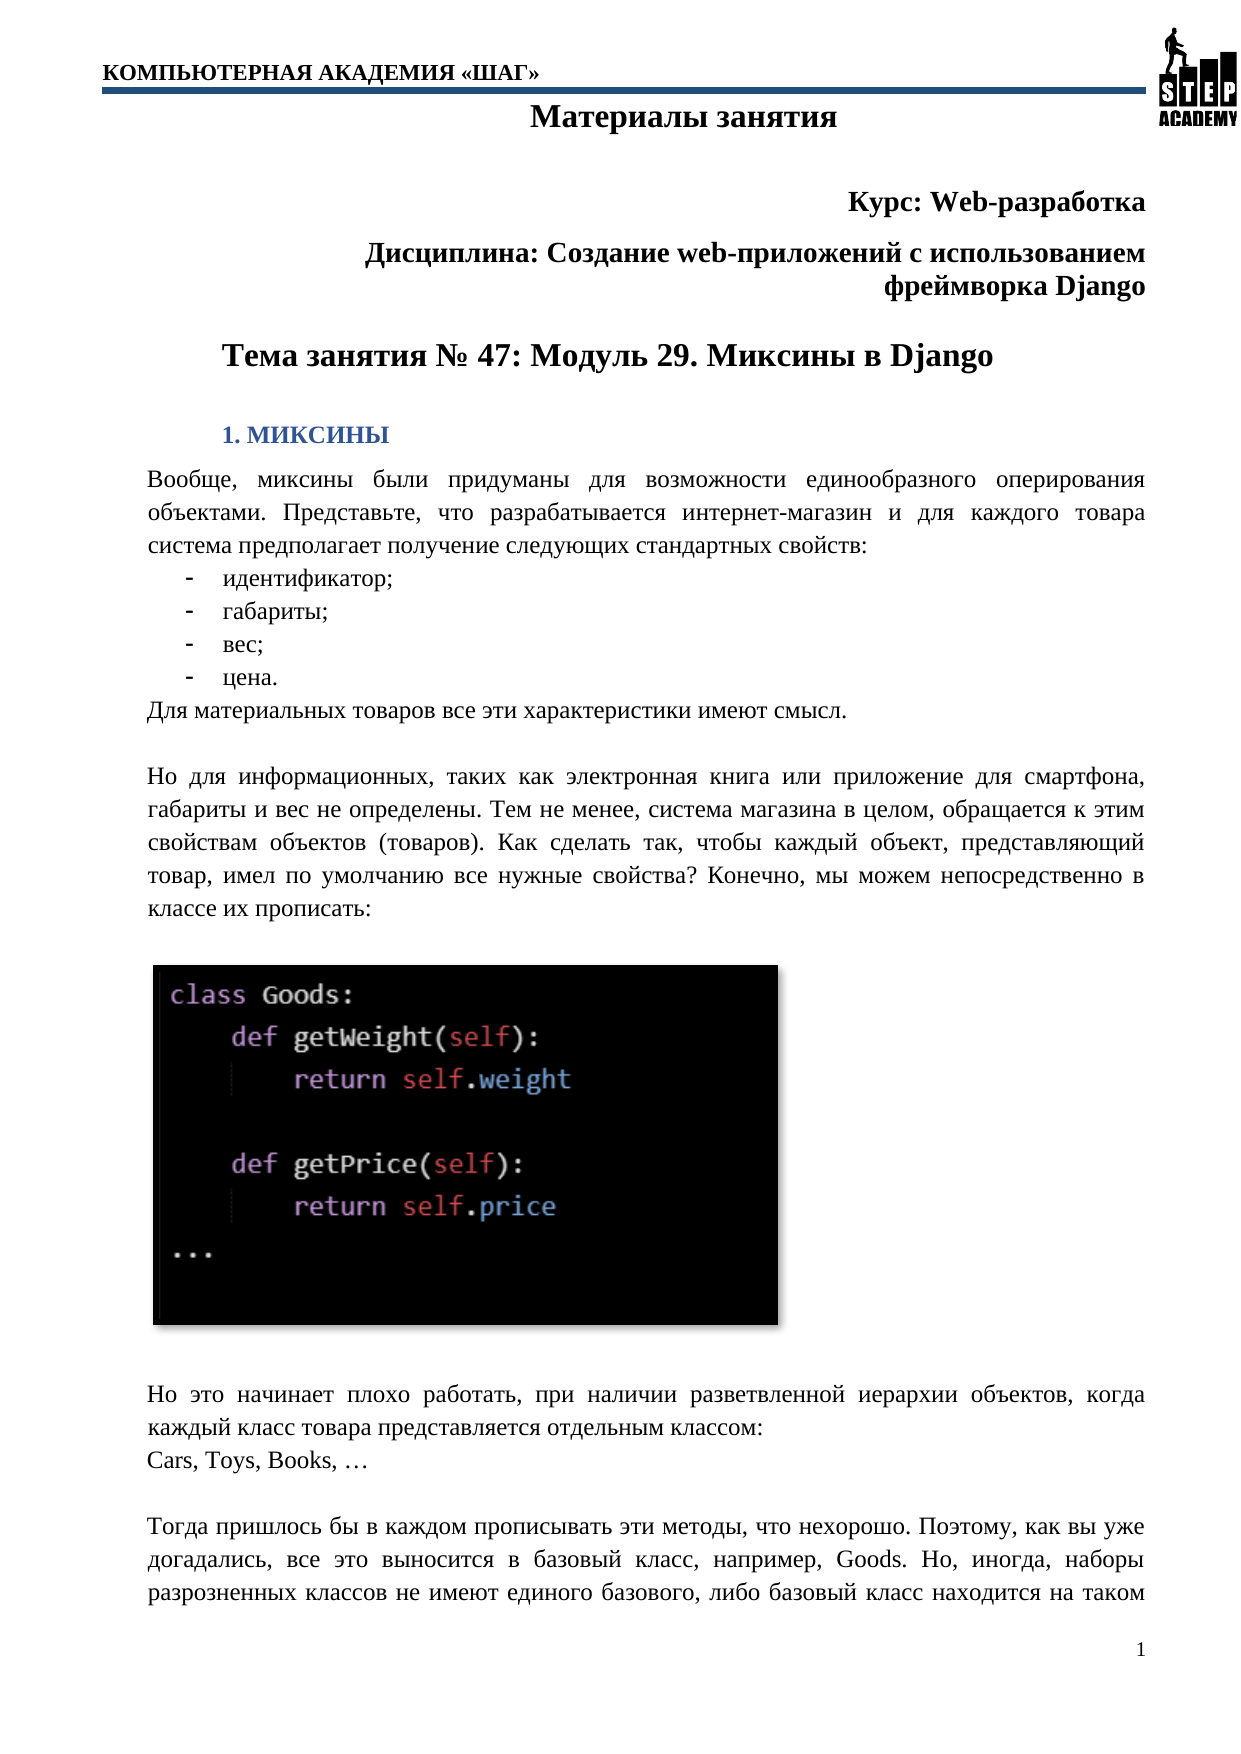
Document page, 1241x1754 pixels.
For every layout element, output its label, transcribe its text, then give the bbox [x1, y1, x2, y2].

picture [1158, 27, 1237, 125]
text Cars, Toys, Books, … [147, 1445, 1146, 1473]
text Тема занятия № 47: Модуль 29. Миксины в Django [222, 335, 1146, 374]
text Вообще, миксины были придуманы для возможности единообразного оперирования объектами. Представьте, что разрабатывается интернет-магазин и для каждого товара система предполагает получение следующих стандартных свойств: [147, 464, 1146, 558]
list габариты; [185, 596, 1152, 624]
text Но для информационных, таких как электронная книга или приложение для смартфона, габариты и вес не определены. Тем не менее, система магазина в целом, обращается к этим свойствам объектов (товаров). Как сделать так, чтобы каждый объект, представляющий товар, имел по умолчанию все нужные свойства? Конечно, мы можем непосредственно в классе их прописать: [147, 761, 1146, 922]
text Но это начинает плохо работать, при наличии разветвленной иерархии объектов, когда каждый класс товара представляется отдельным классом: [147, 1379, 1146, 1440]
list цена. [185, 662, 1152, 691]
text Для материальных товаров все эти характеристики имеют смысл. [147, 695, 1146, 724]
list идентификатор; [185, 563, 1152, 592]
list вес; [185, 629, 1152, 658]
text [147, 1511, 1146, 1606]
picture [159, 972, 772, 1319]
text Миксины [177, 420, 1152, 449]
